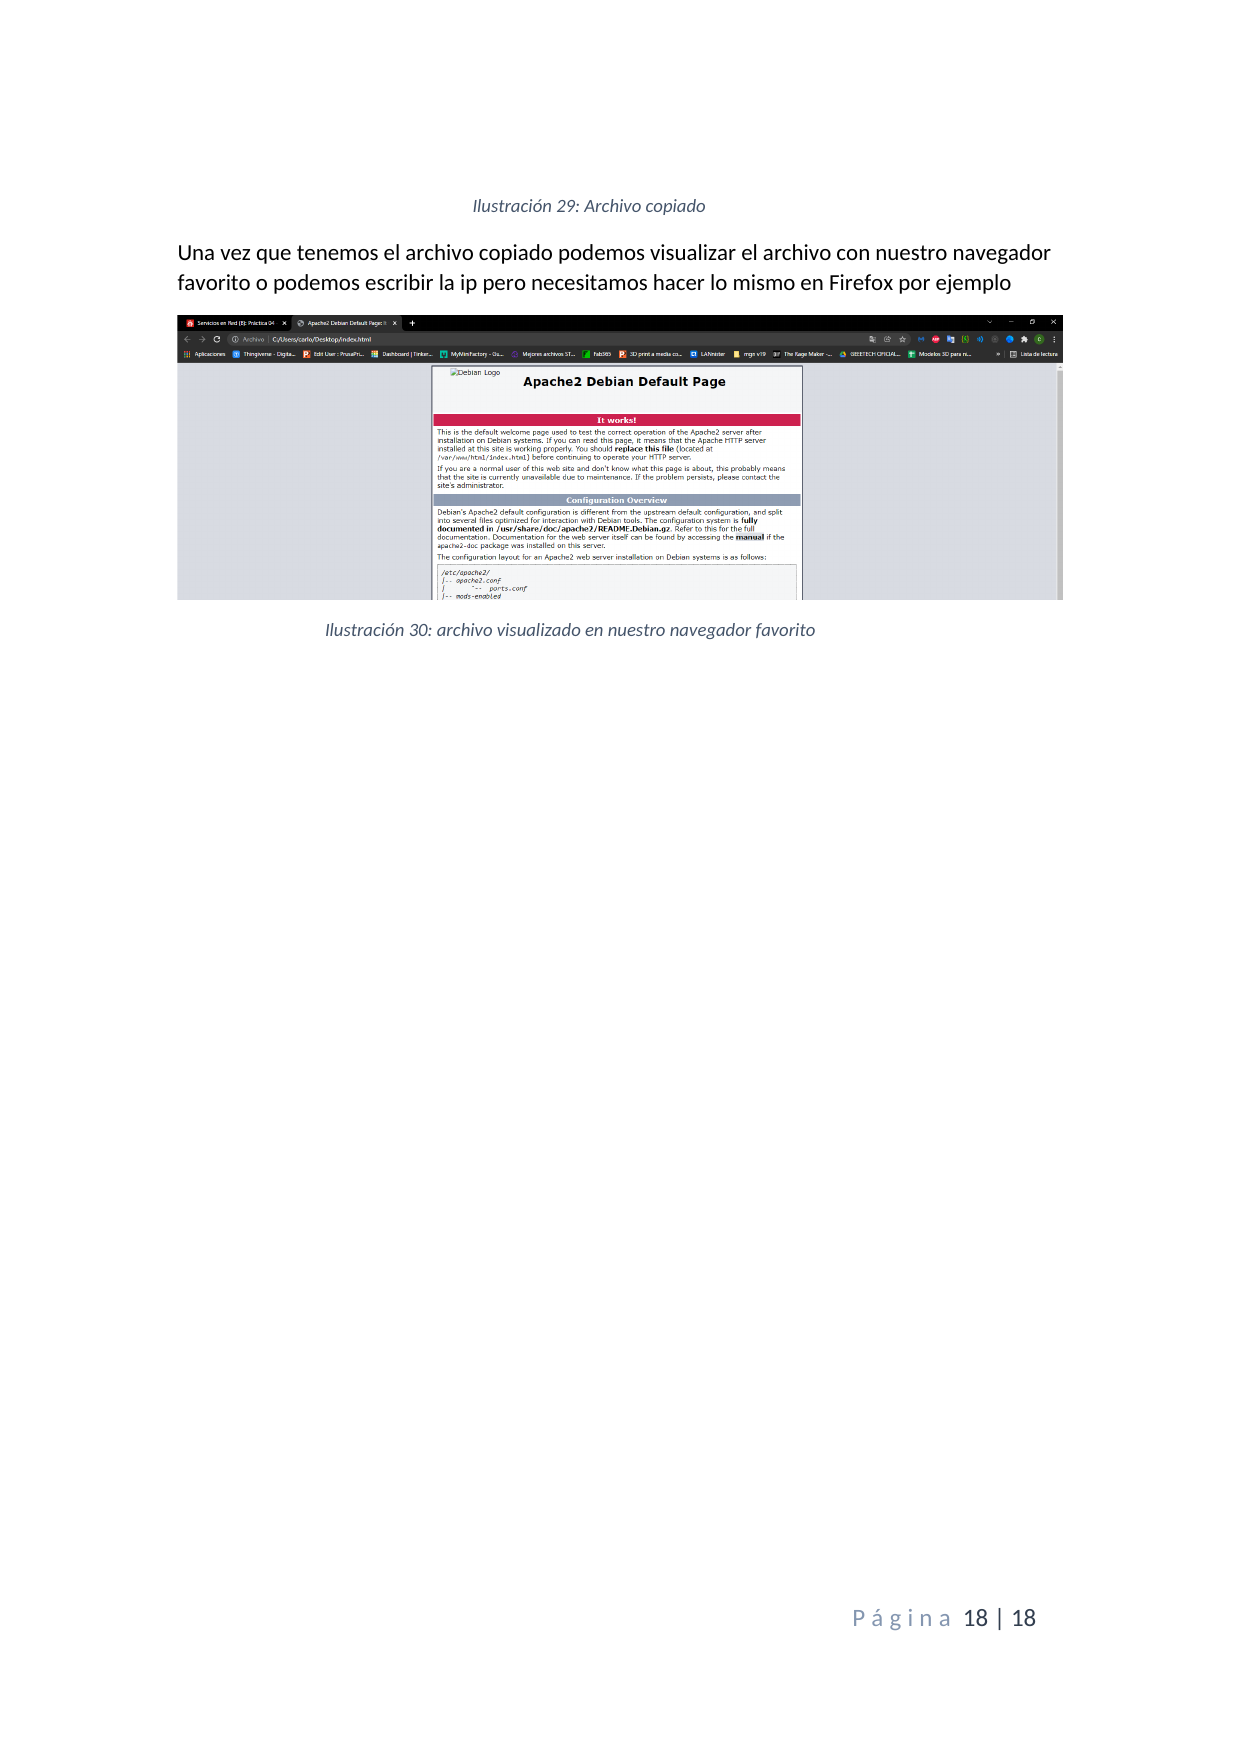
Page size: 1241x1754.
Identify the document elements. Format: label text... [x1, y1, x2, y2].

text Una vez que tenemos el archivo copiado podemos visualizar el archivo con nuestro navegador favorito o podemos escribir la ip pero necesitamos hacer lo mismo en Firefox por ejemplo [177, 238, 1063, 296]
picture [177, 315, 1063, 600]
